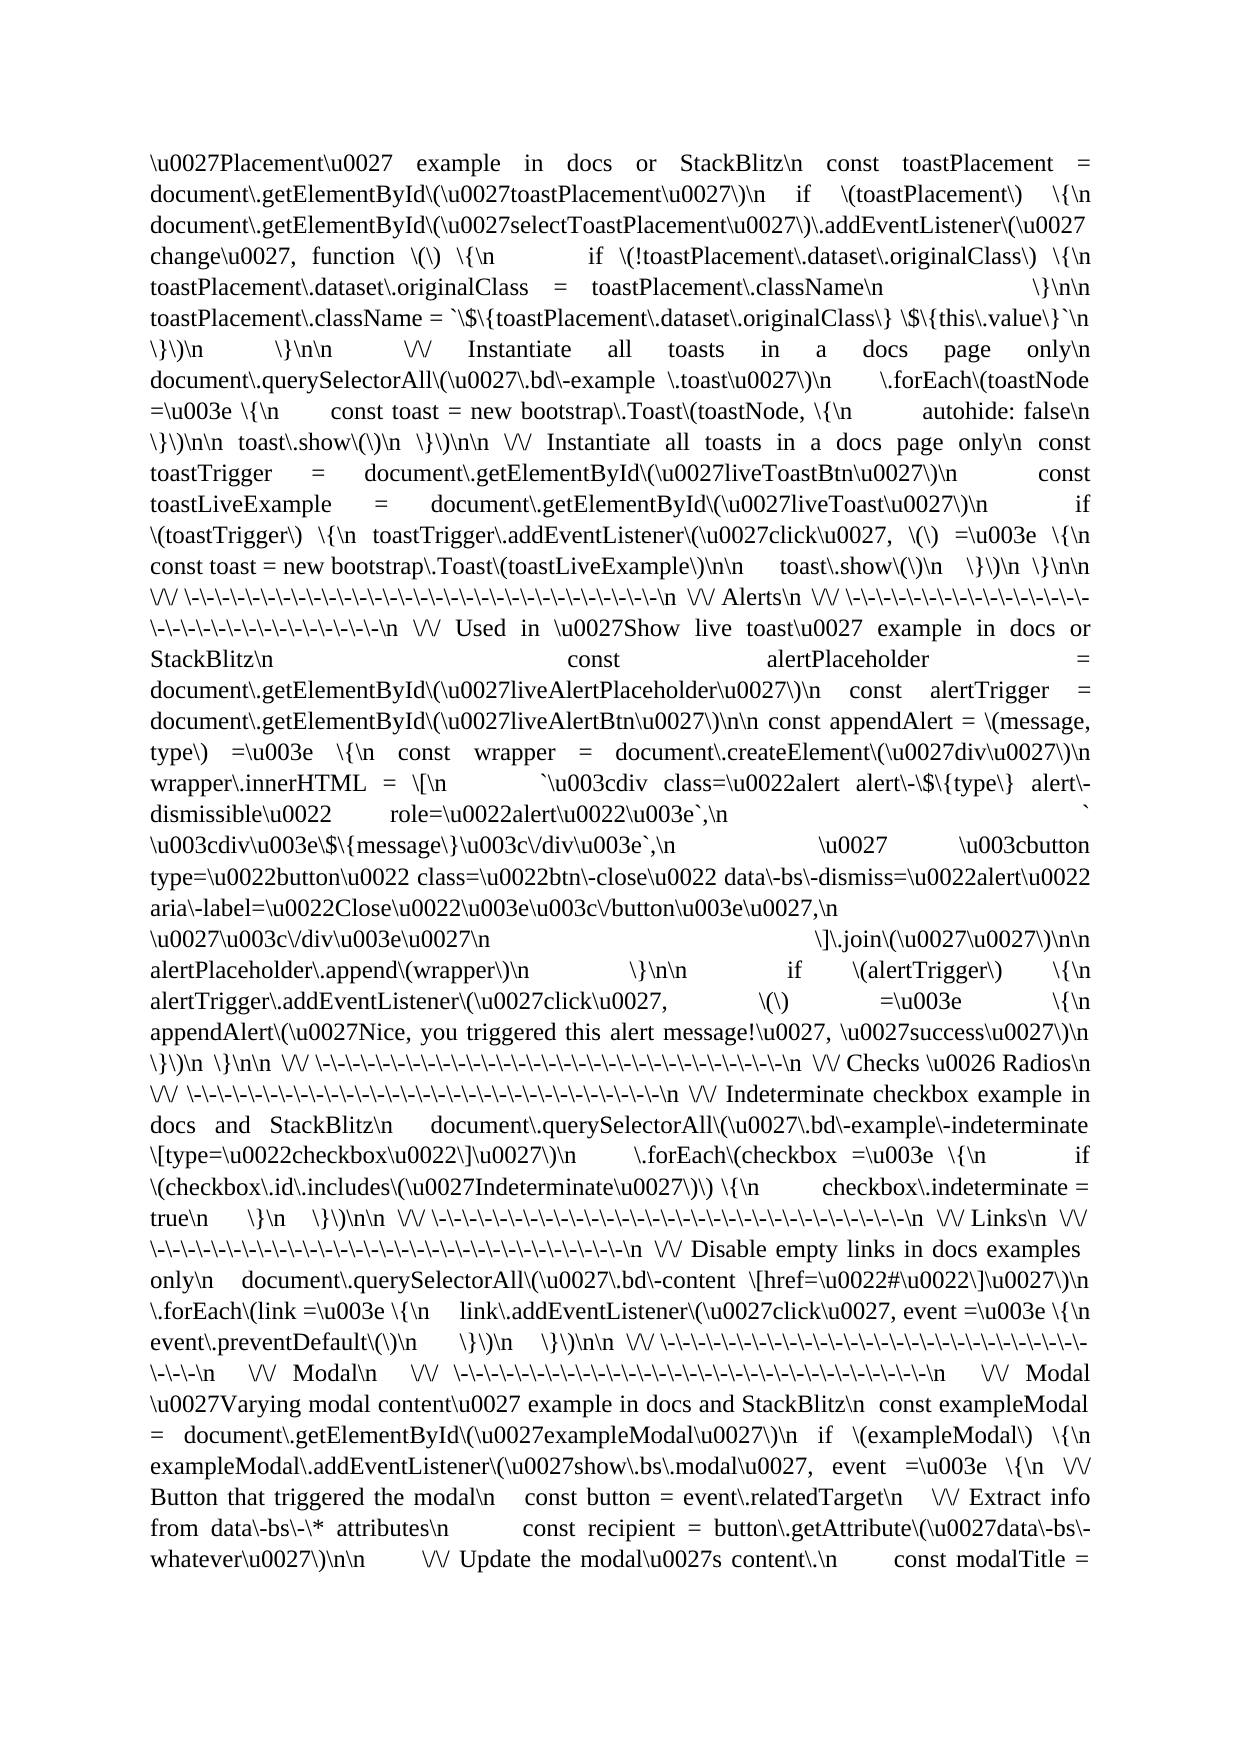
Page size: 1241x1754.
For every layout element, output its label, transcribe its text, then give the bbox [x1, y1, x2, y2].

text \u0027Placement\u0027 example in docs or StackBlitz\n const toastPlacement = document\.getElementById\(\u0027toastPlacement\u0027\)\n if \(toastPlacement\) \{\n document\.getElementById\(\u0027selectToastPlacement\u0027\)\.addEventListener\(\u0027 change\u0027, function \(\) \{\n if \(!toastPlacement\.dataset\.originalClass\) \{\n toastPlacement\.dataset\.originalClass = toastPlacement\.className\n \}\n\n toastPlacement\.className = `\$\{toastPlacement\.dataset\.originalClass\} \$\{this\.value\}`\n [150, 148, 1091, 332]
text \u0027\u003c\/div\u003e\u0027\n \]\.join\(\u0027\u0027\)\n\n alertPlaceholder\.append\(wrapper\)\n \}\n\n if \(alertTrigger\) \{\n alertTrigger\.addEventListener\(\u0027click\u0027, \(\) =\u003e \{\n appendAlert\(\u0027Nice, you triggered this alert message!\u0027, \u0027success\u0027\)\n [150, 924, 1091, 1046]
text \u003cdiv\u003e\$\{message\}\u003c\/div\u003e`,\n \u0027 \u003cbutton type=\u0022button\u0022 class=\u0022btn\-close\u0022 data\-bs\-dismiss=\u0022alert\u0022 aria\-label=\u0022Close\u0022\u003e\u003c\/button\u003e\u0027,\n [150, 831, 1091, 921]
text \(toastTrigger\) \{\n toastTrigger\.addEventListener\(\u0027click\u0027, \(\) =\u003e \{\n const toast = new bootstrap\.Toast\(toastLiveExample\)\n\n toast\.show\(\)\n \}\)\n \}\n\n [150, 520, 1091, 580]
text \.forEach\(link =\u003e \{\n link\.addEventListener\(\u0027click\u0027, event =\u003e \{\n event\.preventDefault\(\)\n \}\)\n \}\)\n\n \/\/ \-\-\-\-\-\-\-\-\-\-\-\-\-\-\-\-\-\-\-\-\-\-\-\-\-\-\-\- [150, 1296, 1091, 1356]
text \/\/ \-\-\-\-\-\-\-\-\-\-\-\-\-\-\-\-\-\-\-\-\-\-\-\-\-\-\-\-\-\-\-\n \/\/ Alerts\n \/\/ \-\-\-\-\-\-\-\-\-\-\-\-\-\-\-\- [150, 582, 1163, 611]
text \[type=\u0022checkbox\u0022\]\u0027\)\n \.forEach\(checkbox =\u003e \{\n if [150, 1141, 1163, 1169]
text \-\-\-\n \/\/ Modal\n \/\/ \-\-\-\-\-\-\-\-\-\-\-\-\-\-\-\-\-\-\-\-\-\-\-\-\-\-\-\-\-\-\-\n \/\/ Modal [150, 1358, 1163, 1387]
text \}\)\n\n toast\.show\(\)\n \}\)\n\n \/\/ Instantiate all toasts in a docs page only\n const toastTrigger = document\.getElementById\(\u0027liveToastBtn\u0027\)\n const toastLiveExample = document\.getElementById\(\u0027liveToast\u0027\)\n if [150, 427, 1091, 518]
text \-\-\-\-\-\-\-\-\-\-\-\-\-\-\-\-\-\-\-\-\-\-\-\-\-\-\-\-\-\-\-\n \/\/ Disable empty links in docs examples only\n document\.querySelectorAll\(\u0027\.bd\-content \[href=\u0022#\u0022\]\u0027\)\n [150, 1234, 1091, 1293]
text \/\/ \-\-\-\-\-\-\-\-\-\-\-\-\-\-\-\-\-\-\-\-\-\-\-\-\-\-\-\-\-\-\-\n \/\/ Indeterminate checkbox example in docs and StackBlitz\n document\.querySelectorAll\(\u0027\.bd\-example\-indeterminate [150, 1079, 1090, 1138]
text \u0027Varying modal content\u0027 example in docs and StackBlitz\n const exampleModal [150, 1389, 1163, 1418]
text \-\-\-\-\-\-\-\-\-\-\-\-\-\-\-\n \/\/ Used in \u0027Show live toast\u0027 example in docs or StackBlitz\n const alertPlaceholder = document\.getElementById\(\u0027liveAlertPlaceholder\u0027\)\n const alertTrigger = document\.getElementById\(\u0027liveAlertBtn\u0027\)\n\n const appendAlert = \(message, type\) =\u003e \{\n const wrapper = document\.createElement\(\u0027div\u0027\)\n wrapper\.innerHTML = \[\n `\u003cdiv class=\u0022alert alert\-\$\{type\} alert\- dismissible\u0022 role=\u0022alert\u0022\u003e`,\n ` [150, 613, 1091, 828]
text = document\.getElementById\(\u0027exampleModal\u0027\)\n if \(exampleModal\) \{\n exampleModal\.addEventListener\(\u0027show\.bs\.modal\u0027, event =\u003e \{\n \/\/ Button that triggered the modal\n const button = event\.relatedTarget\n \/\/ Extract info from data\-bs\-\* attributes\n const recipient = button\.getAttribute\(\u0027data\-bs\- whatever\u0027\)\n\n \/\/ Update the modal\u0027s content\.\n const modalTitle = [150, 1420, 1091, 1573]
text \}\)\n \}\n\n \/\/ Instantiate all toasts in a docs page only\n document\.querySelectorAll\(\u0027\.bd\-example \.toast\u0027\)\n \.forEach\(toastNode [150, 334, 1091, 394]
text \(checkbox\.id\.includes\(\u0027Indeterminate\u0027\)\) \{\n checkbox\.indeterminate = true\n \}\n \}\)\n\n \/\/ \-\-\-\-\-\-\-\-\-\-\-\-\-\-\-\-\-\-\-\-\-\-\-\-\-\-\-\-\-\-\-\n \/\/ Links\n \/\/ [150, 1172, 1091, 1231]
text \}\)\n \}\n\n \/\/ \-\-\-\-\-\-\-\-\-\-\-\-\-\-\-\-\-\-\-\-\-\-\-\-\-\-\-\-\-\-\-\n \/\/ Checks \u0026 Radios\n [150, 1048, 1163, 1077]
text =\u003e \{\n const toast = new bootstrap\.Toast\(toastNode, \{\n autohide: false\n [150, 396, 1163, 425]
